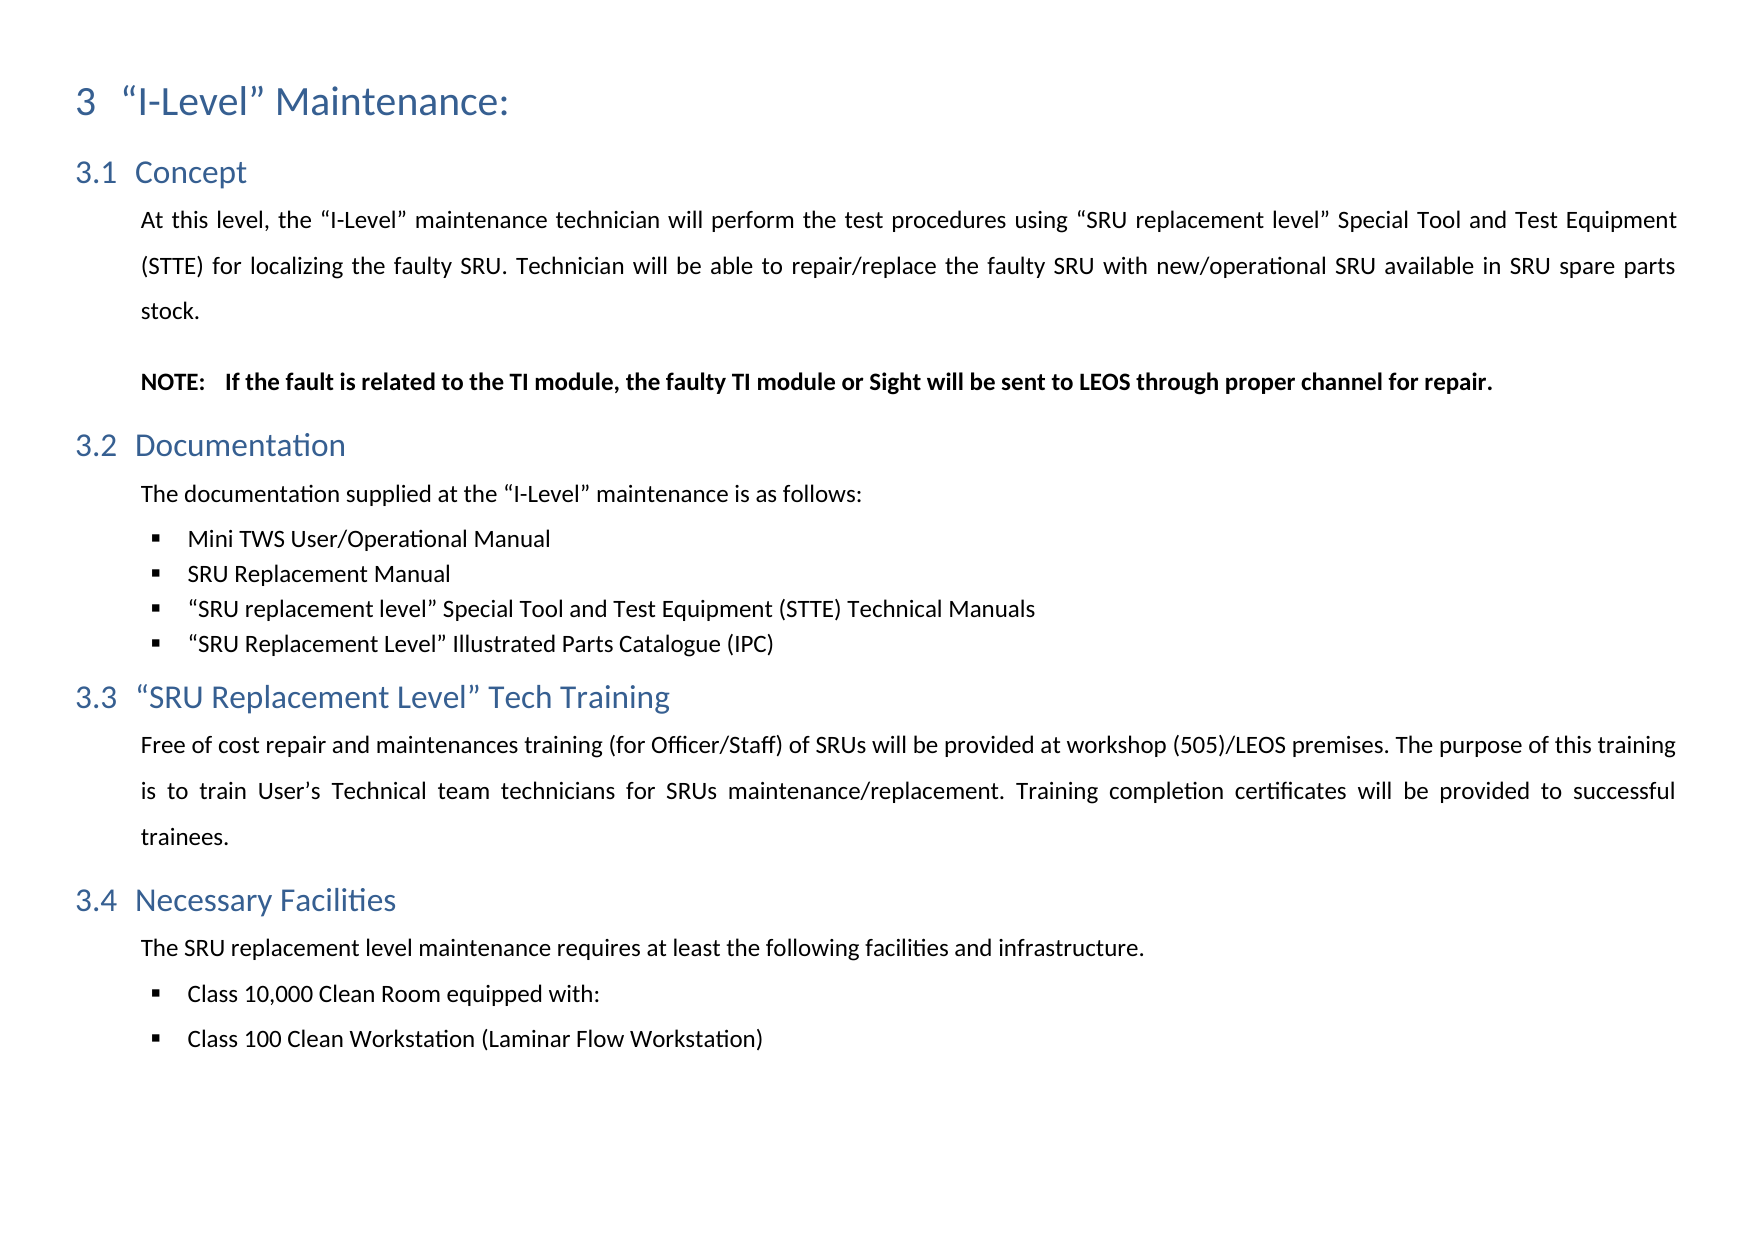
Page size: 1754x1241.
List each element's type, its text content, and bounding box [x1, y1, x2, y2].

list The SRU replacement level maintenance requires at least the following facilities and infrastructure. [141, 932, 1679, 963]
list The documentation supplied at the “I-Level” maintenance is as follows: [141, 478, 1679, 508]
subtitle “I-Level” Maintenance: [75, 75, 1679, 126]
list SRU Replacement Manual [150, 558, 1679, 589]
list Free of cost repair and maintenances training (for Officer/Staff) of SRUs will be provided at workshop (505)/LEOS premises. The purpose of this training is to train User’s Technical team technicians for SRUs maintenance/replacement. Training completion certificates will be provided to successful trainees. [141, 729, 1679, 851]
subtitle Necessary Facilities [75, 879, 1679, 919]
subtitle Concept [75, 151, 1679, 192]
list At this level, the “I-Level” maintenance technician will perform the test procedures using “SRU replacement level” Special Tool and Test Equipment (STTE) for localizing the faulty SRU. Technician will be able to repair/replace the faulty SRU with new/operational SRU available in SRU spare parts stock. [141, 204, 1679, 326]
list NOTE: If the fault is related to the TI module, the faulty TI module or Sight will be sent to LEOS through proper channel for repair. [141, 366, 1679, 397]
list Class 10,000 Clean Room equipped with: [150, 978, 1679, 1008]
list “SRU Replacement Level” Illustrated Parts Catalogue (IPC) [150, 628, 1679, 659]
list “SRU replacement level” Special Tool and Test Equipment (STTE) Technical Manuals [150, 593, 1679, 624]
list Class 100 Clean Workstation (Laminar Flow Workstation) [150, 1023, 1679, 1054]
subtitle “SRU Replacement Level” Tech Training [75, 676, 1679, 717]
subtitle Documentation [75, 424, 1679, 465]
list Mini TWS User/Operational Manual [150, 523, 1679, 554]
